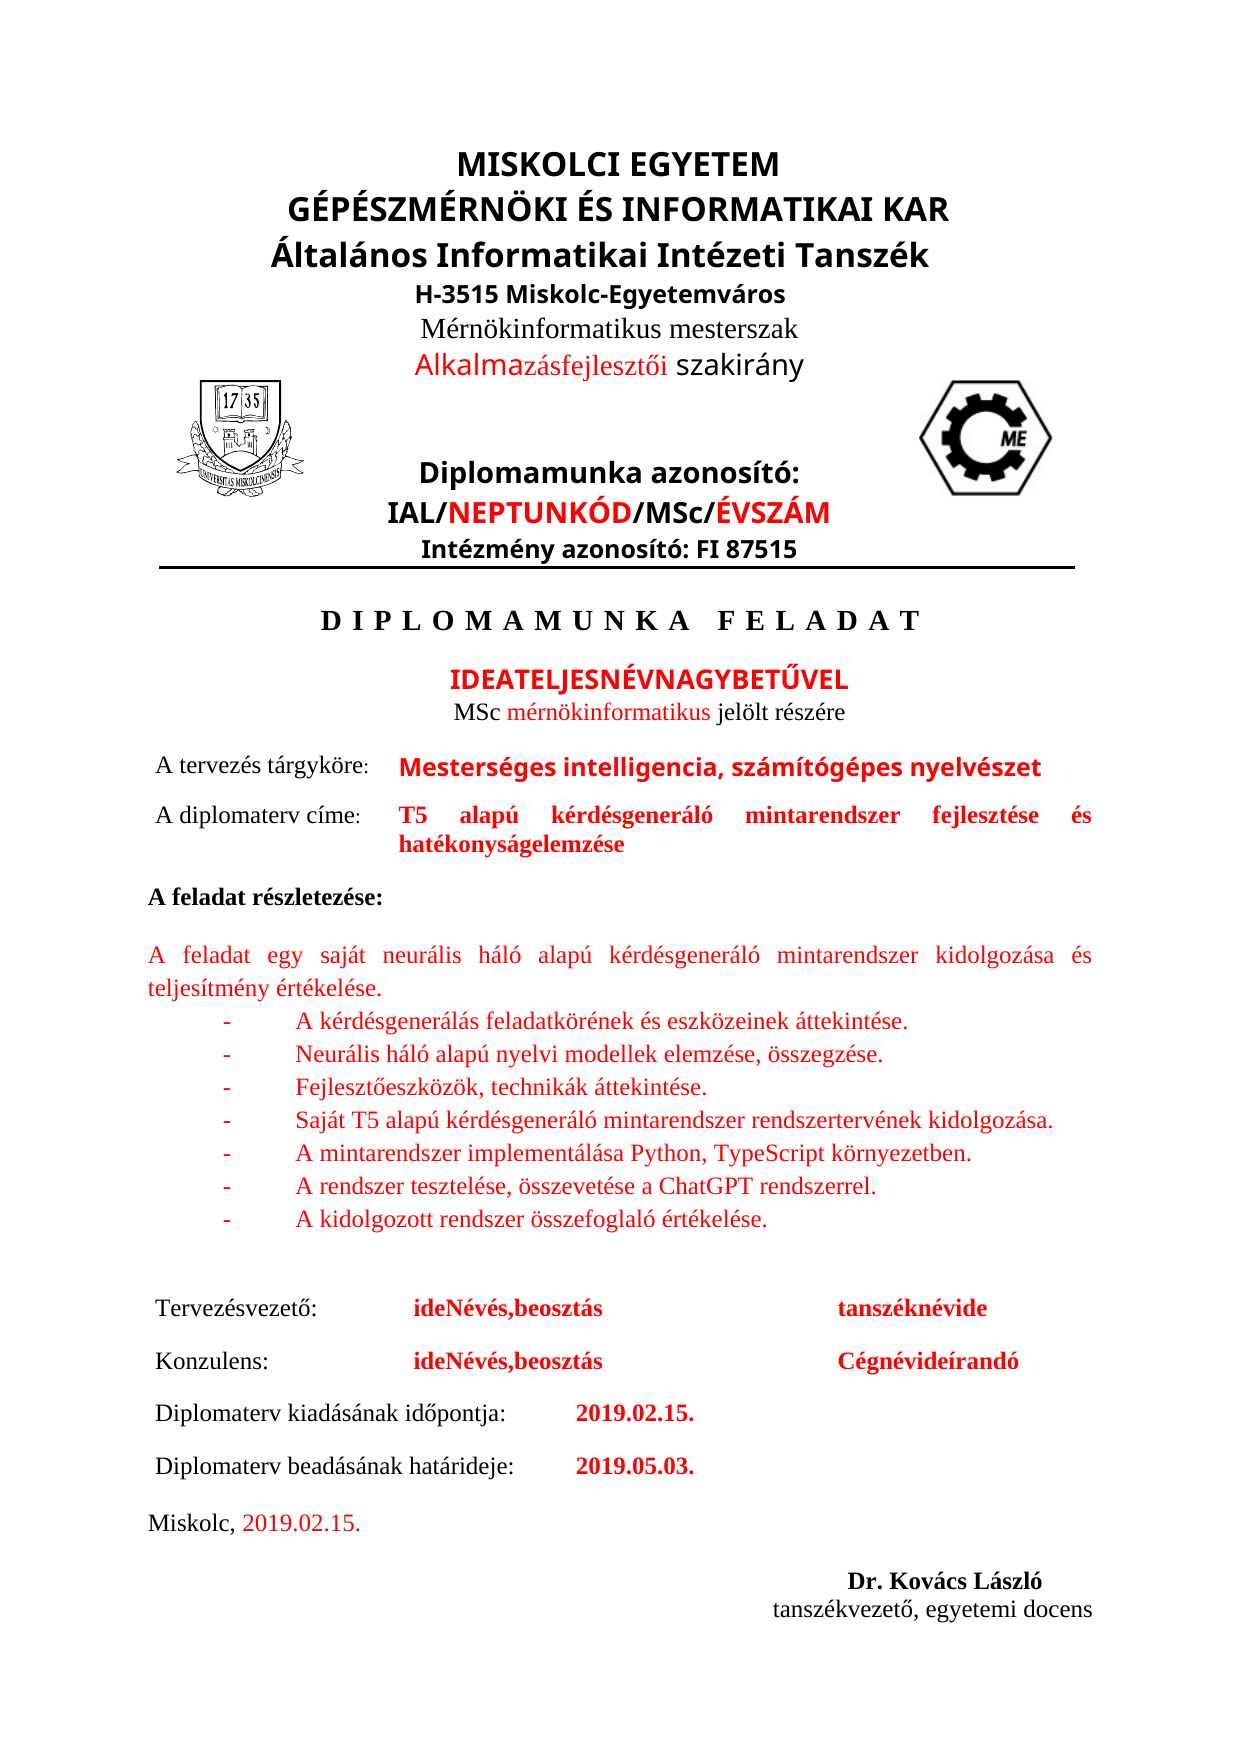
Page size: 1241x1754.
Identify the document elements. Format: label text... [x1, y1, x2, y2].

table_header tanszéknévide [830, 1270, 1100, 1322]
list DiplomaMUNKA feladat [148, 603, 1093, 636]
list Saját T5 alapú kérdésgeneráló mintarendszer rendszertervének kidolgozása. [223, 1105, 1093, 1133]
table_header MISKOLCI EGYETEM GÉPÉSZMÉRNÖKI ÉS INFORMATIKAI KAR [159, 141, 1078, 232]
text tanszékvezető, egyetemi docens [148, 1594, 1093, 1623]
table_cell A diplomaterv címe: [148, 801, 391, 858]
list A kidolgozott rendszer összefoglaló értékelése. [223, 1204, 1093, 1233]
list A rendszer tesztelése, összevetése a ChatGPT rendszerrel. [223, 1171, 1093, 1199]
table_cell Konzulens: [148, 1322, 406, 1375]
list A feladat részletezése: [148, 882, 1093, 911]
text Miskolc, 2019.02.15. [148, 1508, 1093, 1537]
list A feladat egy saját neurális háló alapú kérdésgeneráló mintarendszer kidolgozása és teljesítmény értékelése. [148, 940, 1093, 1001]
list Neurális háló alapú nyelvi modellek elemzése, összegzése. [223, 1039, 1093, 1067]
table_cell MSc mérnökinformatikus jelölt részére [361, 697, 937, 726]
text Dr. Kovács László [797, 1566, 1093, 1594]
table_cell Cégnévideírandó [830, 1322, 1100, 1375]
table_header Mesterséges intelligencia, számítógépes nyelvészet [391, 750, 1100, 801]
table_cell ideNévés,beosztás [406, 1322, 830, 1375]
table_header IDEATELJESNÉVNAGYBETŰVEL [361, 660, 937, 697]
table_cell 2019.02.15. [568, 1375, 1100, 1427]
list A mintarendszer implementálása Python, TypeScript környezetben. [223, 1138, 1093, 1167]
list A kérdésgenerálás feladatkörének és eszközeinek áttekintése. [223, 1006, 1093, 1034]
table_cell [159, 311, 321, 566]
picture [919, 379, 1053, 498]
table_cell Általános Informatikai Intézeti Tanszék H-3515 Miskolc-Egyetemváros [159, 232, 1074, 311]
table_header Tervezésvezető: [148, 1270, 406, 1322]
list Fejlesztőeszközök, technikák áttekintése. [223, 1072, 1093, 1101]
table_header ideNévés,beosztás [406, 1270, 830, 1322]
table_cell Mérnökinformatikus mesterszak Alkalmazásfejlesztői szakirány Diplomamunka azonosító: IAL/NEPTUNKÓD/MSc/ÉVSZÁM Intézmény azonosító: FI 87515 [321, 311, 897, 566]
table_cell 2019.05.03. [568, 1427, 1100, 1479]
table_cell Diplomaterv kiadásának időpontja: [148, 1375, 568, 1427]
table_cell [897, 311, 1074, 566]
table_cell T5 alapú kérdésgeneráló mintarendszer fejlesztése és hatékonyságelemzése [391, 801, 1100, 858]
table_header A tervezés tárgyköre: [148, 750, 391, 801]
table_cell Diplomaterv beadásának határideje: [148, 1427, 568, 1479]
